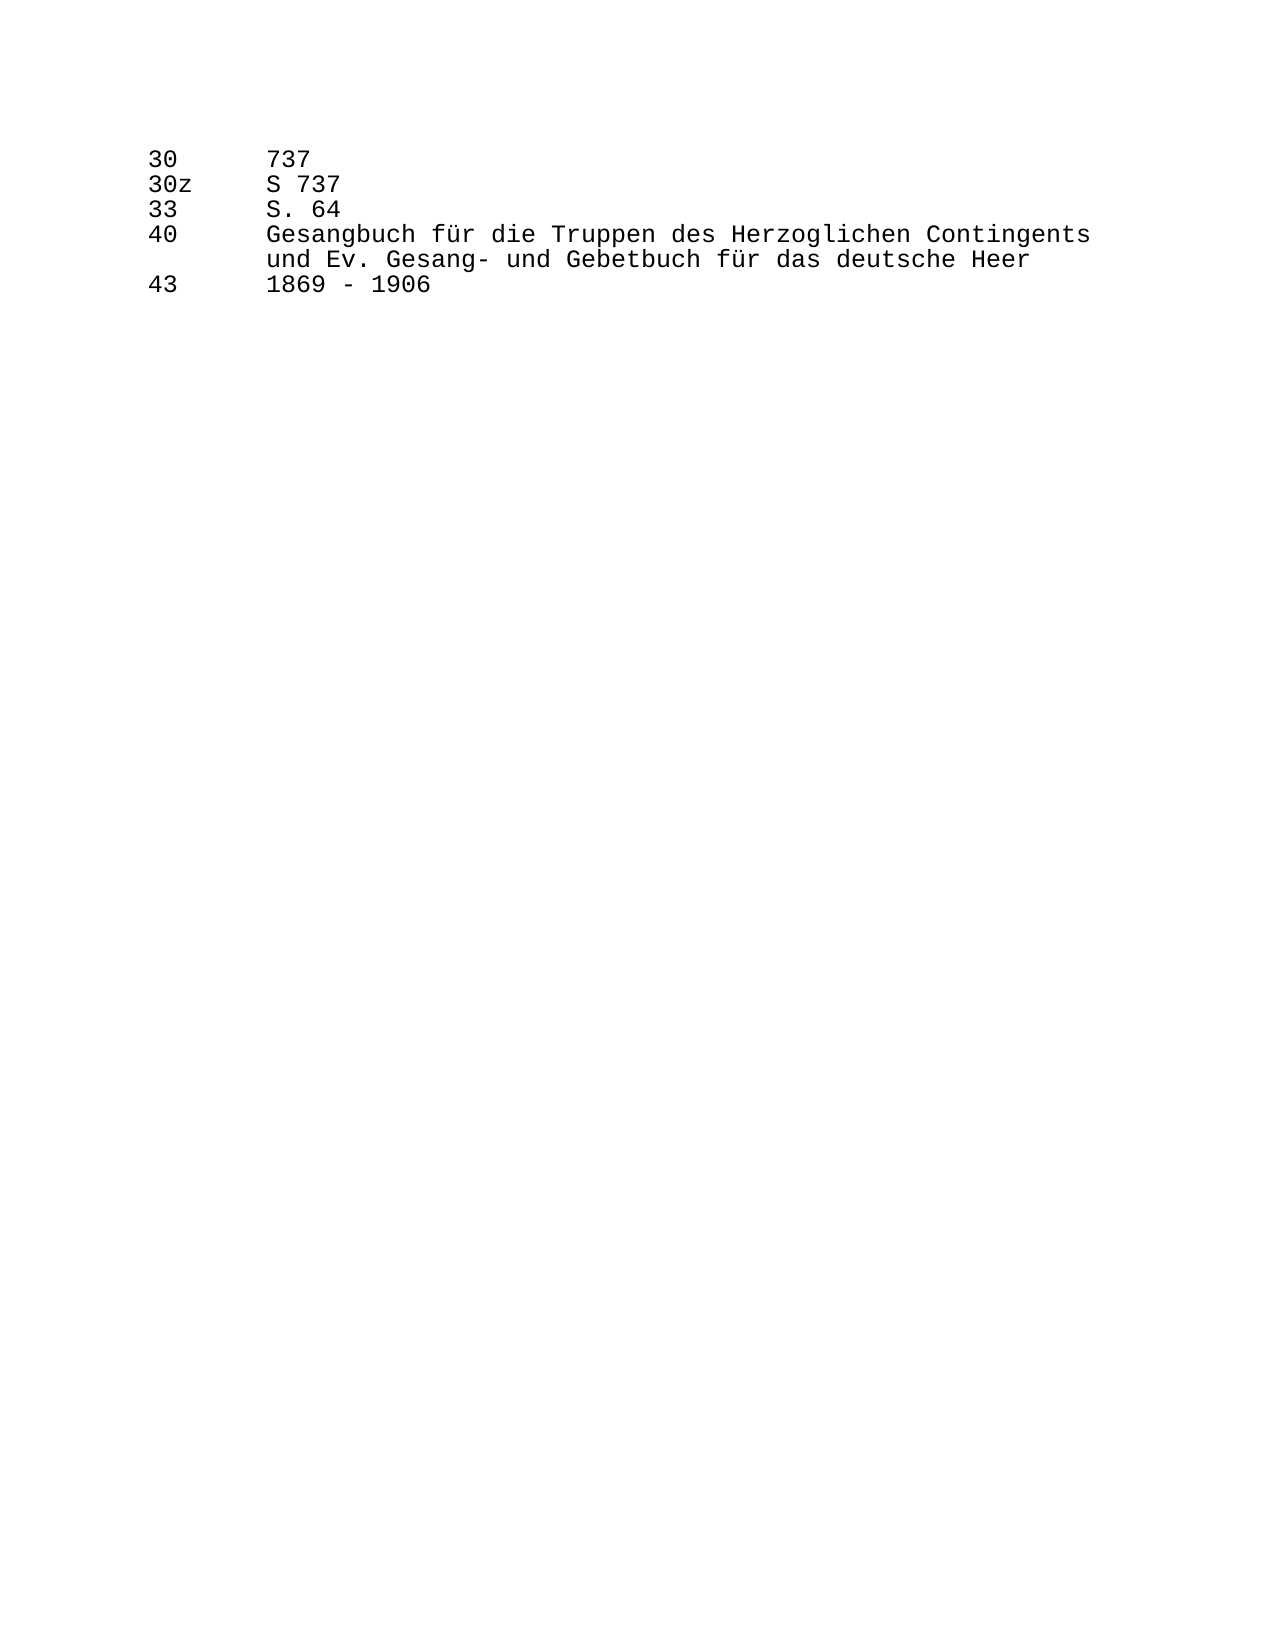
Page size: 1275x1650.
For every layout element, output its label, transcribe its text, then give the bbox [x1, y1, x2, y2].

text 33 S. 64 [148, 198, 1127, 223]
text 40 t[Gesangbuch für die Truppen des Herzoglichen Contingents]t und t[Ev. Gesang- und Gebetbuch für das deutsche Heer]t [148, 223, 1127, 273]
text 30 737 [148, 148, 1127, 173]
text 43 1869 - 1906 [148, 273, 1127, 298]
text 30z S 737 [148, 173, 1127, 198]
